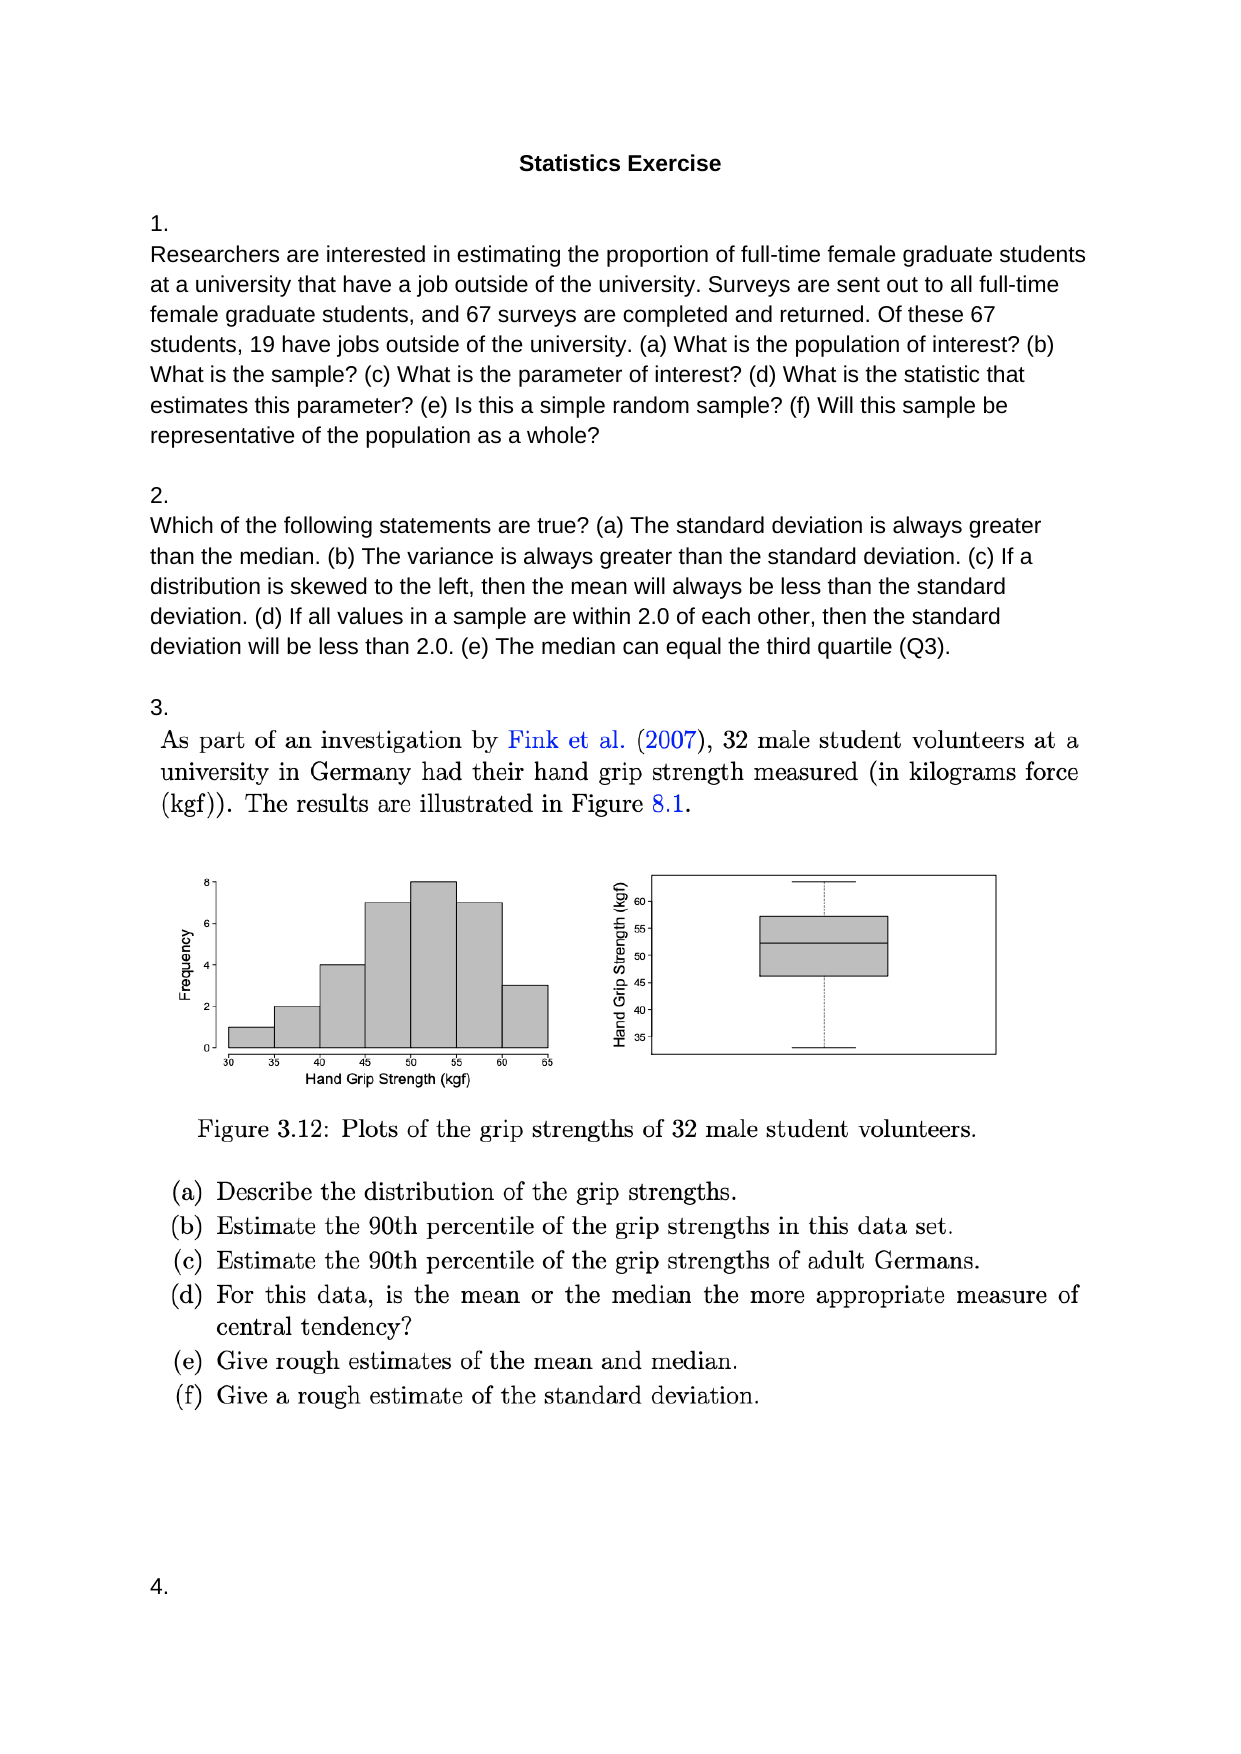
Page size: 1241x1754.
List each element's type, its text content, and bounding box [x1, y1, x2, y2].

text 4. [150, 1573, 1090, 1599]
text Researchers are interested in estimating the proportion of full-time female graduate students at a university that have a job outside of the university. Surveys are sent out to all full-time female graduate students, and 67 surveys are completed and returned. Of these 67 students, 19 have jobs outside of the university. (a) What is the population of interest? (b) What is the sample? (c) What is the parameter of interest? (d) What is the statistic that estimates this parameter? (e) Is this a simple random sample? (f) Will this sample be representative of the population as a whole? [150, 241, 1090, 448]
text 1. [150, 210, 1090, 237]
picture [150, 723, 1091, 1418]
text Which of the following statements are true? (a) The standard deviation is always greater than the median. (b) The variance is always greater than the standard deviation. (c) If a distribution is skewed to the left, then the mean will always be less than the standard deviation. (d) If all values in a sample are within 2.0 of each other, then the standard deviation will be less than 2.0. (e) The median can equal the third quartile (Q3). [150, 512, 1090, 660]
text 3. [150, 694, 1090, 720]
text 2. [150, 482, 1090, 509]
text Statistics Exercise [150, 150, 1090, 176]
